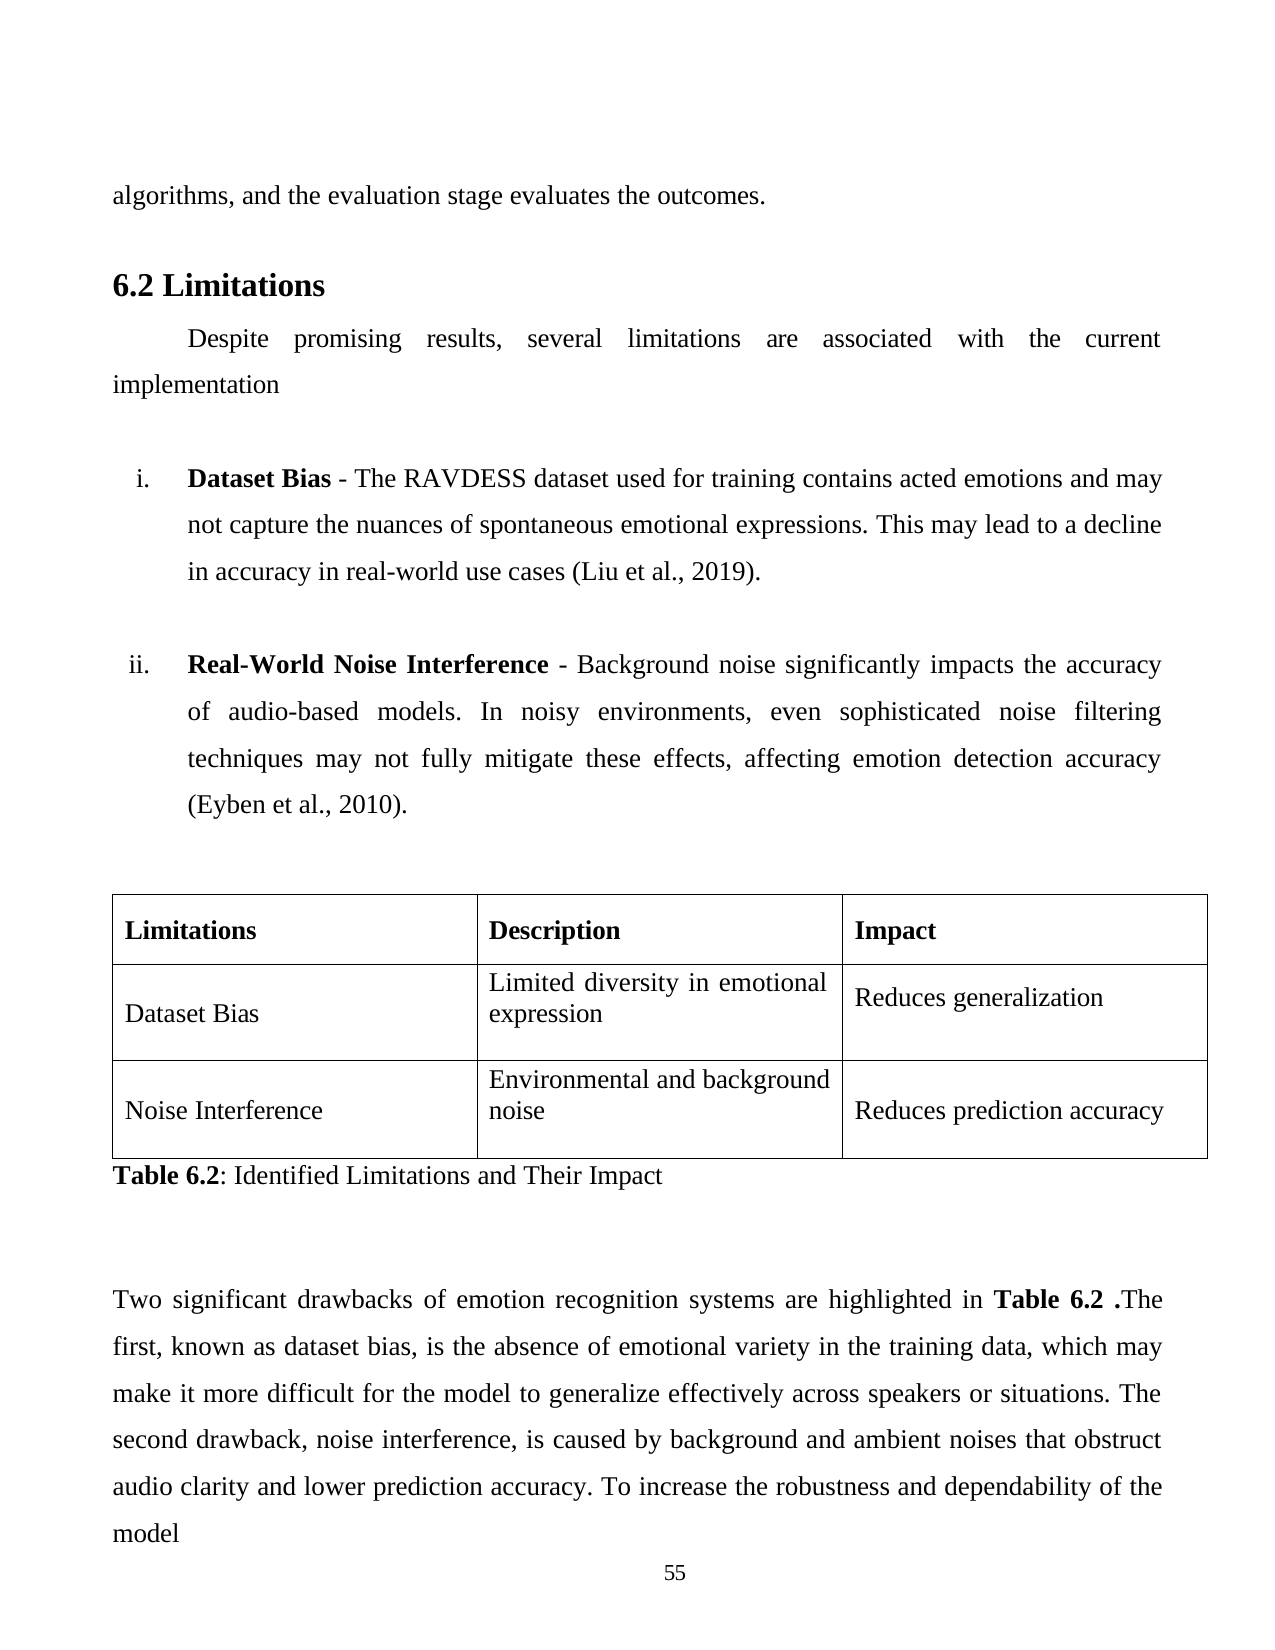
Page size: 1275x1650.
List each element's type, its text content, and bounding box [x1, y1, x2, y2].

table_header Description [478, 895, 842, 964]
table_cell Dataset Bias [113, 965, 477, 1060]
list Dataset Bias - The RAVDESS dataset used for training contains acted emotions and may not capture the nuances of spontaneous emotional expressions. This may lead to a decline in accuracy in real-world use cases (Liu et al., 2019). [136, 462, 1163, 586]
text algorithms, and the evaluation stage evaluates the outcomes. [112, 179, 1275, 210]
table_header Impact [843, 895, 1207, 964]
text Two significant drawbacks of emotion recognition systems are highlighted in Table 6.2 .The first, known as dataset bias, is the absence of emotional variety in the training data, which may make it more difficult for the model to generalize effectively across speakers or situations. The second drawback, noise interference, is caused by background and ambient noises that obstruct audio clarity and lower prediction accuracy. To increase the robustness and dependability of the model [112, 1284, 1163, 1548]
table_header Limitations [113, 895, 477, 964]
table_cell Environmental and background noise [478, 1061, 842, 1158]
table_cell Reduces generalization [843, 965, 1207, 1060]
text Table 6.2: Identified Limitations and Their Impact [112, 1159, 1275, 1190]
table_cell Reduces prediction accuracy [843, 1061, 1207, 1158]
table_cell Limited diversity in emotional expression [478, 965, 842, 1060]
text Despite promising results, several limitations are associated with the current implementation [112, 322, 1162, 400]
subtitle Limitations [112, 265, 1275, 304]
table_cell Noise Interference [113, 1061, 477, 1158]
list Real-World Noise Interference - Background noise significantly impacts the accuracy of audio-based models. In noisy environments, even sophisticated noise filtering techniques may not fully mitigate these effects, affecting emotion detection accuracy (Eyben et al., 2010). [128, 649, 1162, 820]
